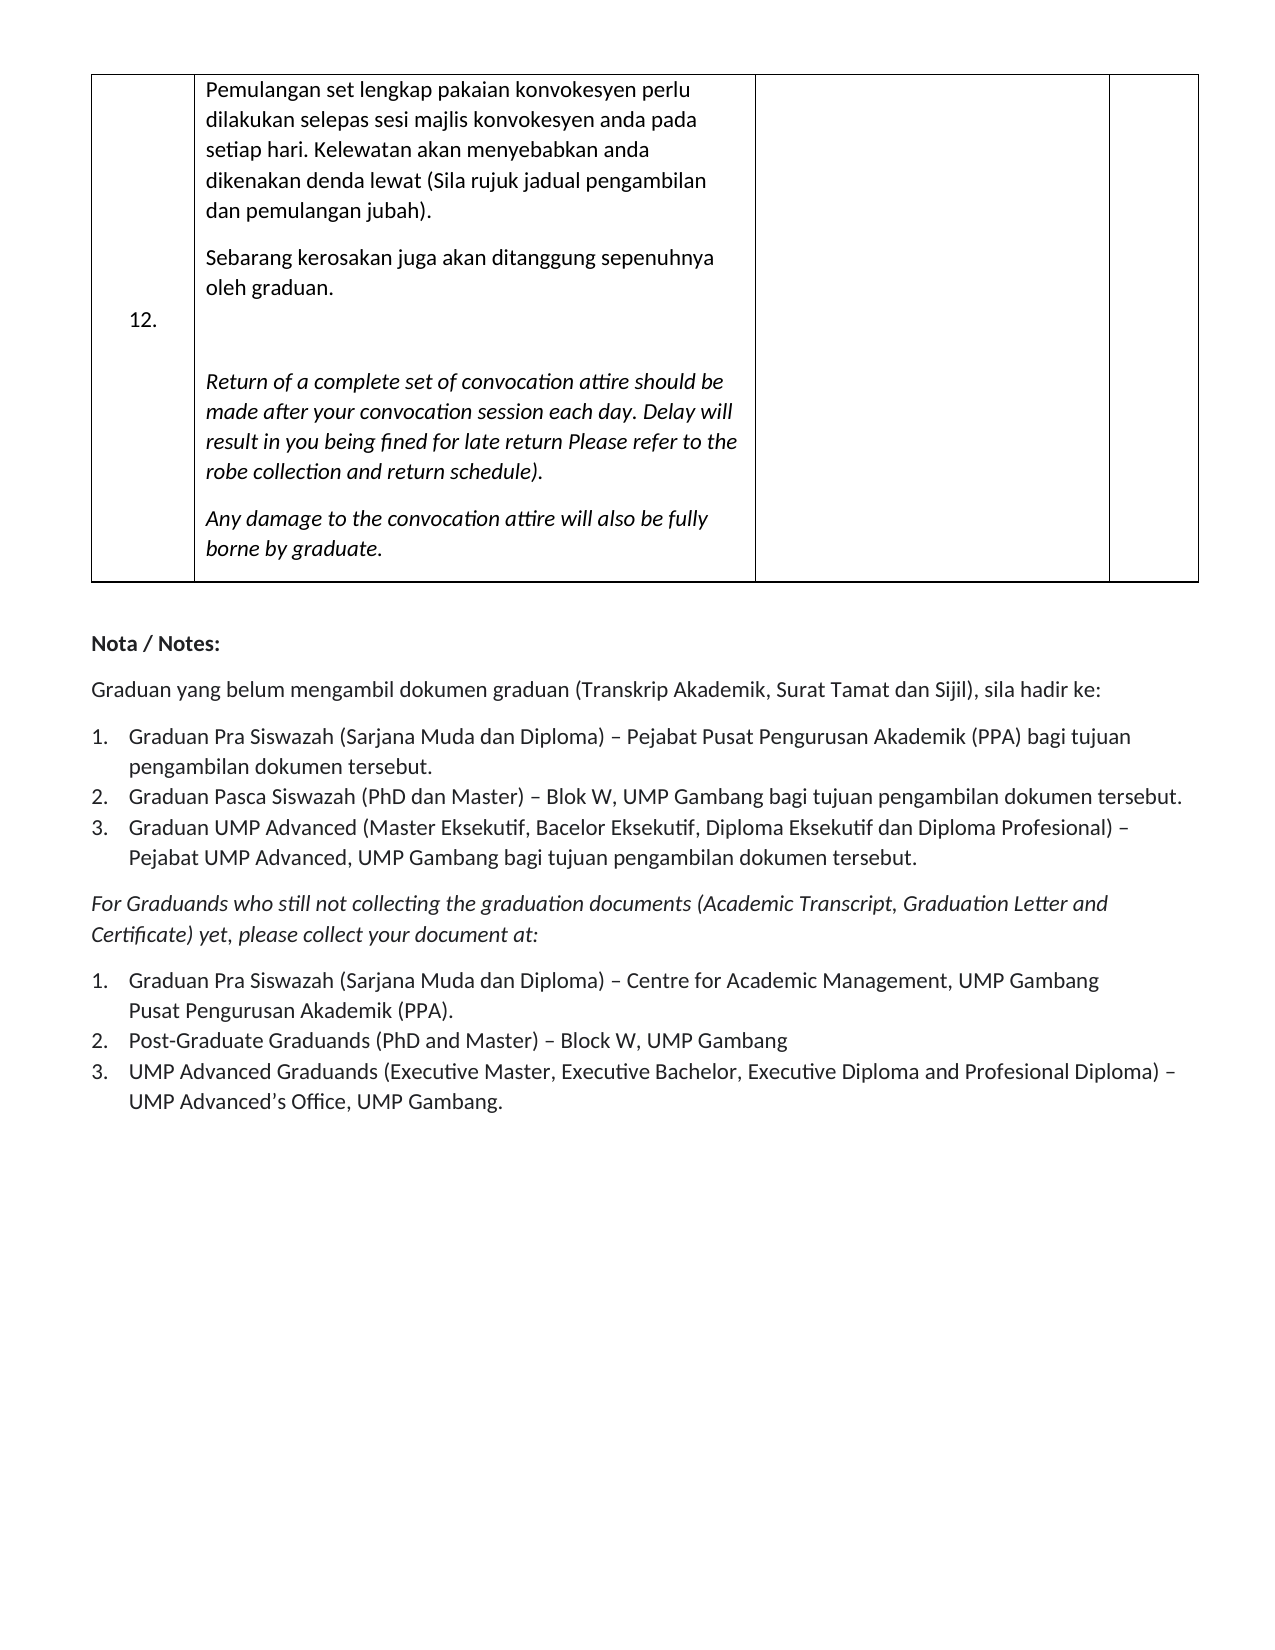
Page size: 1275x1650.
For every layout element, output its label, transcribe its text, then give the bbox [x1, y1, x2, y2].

text Graduan yang belum mengambil dokumen graduan (Transkrip Akademik, Surat Tamat dan Sijil), sila hadir ke: [91, 676, 1196, 703]
list UMP Advanced Graduands (Executive Master, Executive Bachelor, Executive Diploma and Profesional Diploma) – UMP Advanced’s Office, UMP Gambang. [91, 1057, 1196, 1115]
list Post-Graduate Graduands (PhD and Master) – Block W, UMP Gambang [91, 1027, 1196, 1055]
table_cell 12. [92, 75, 194, 581]
list Graduan Pasca Siswazah (PhD dan Master) – Blok W, UMP Gambang bagi tujuan pengambilan dokumen tersebut. [91, 782, 1196, 811]
text For Graduands who still not collecting the graduation documents (Academic Transcript, Graduation Letter and Certificate) yet, please collect your document at: [91, 889, 1196, 948]
list Graduan Pra Siswazah (Sarjana Muda dan Diploma) – Pejabat Pusat Pengurusan Akademik (PPA) bagi tujuan pengambilan dokumen tersebut. [91, 722, 1196, 780]
list Graduan Pra Siswazah (Sarjana Muda dan Diploma) – Centre for Academic Management, UMP Gambang Pusat Pengurusan Akademik (PPA). [91, 966, 1196, 1024]
table_cell [756, 75, 1109, 581]
text Nota / Notes: [91, 629, 1196, 657]
table_cell [1110, 75, 1198, 581]
list Graduan UMP Advanced (Master Eksekutif, Bacelor Eksekutif, Diploma Eksekutif dan Diploma Profesional) – Pejabat UMP Advanced, UMP Gambang bagi tujuan pengambilan dokumen tersebut. [91, 813, 1196, 871]
table_cell Pemulangan set lengkap pakaian konvokesyen perlu dilakukan selepas sesi majlis konvokesyen anda pada setiap hari. Kelewatan akan menyebabkan anda dikenakan denda lewat (Sila rujuk jadual pengambilan dan pemulangan jubah). Sebarang kerosakan juga akan ditanggung sepenuhnya oleh graduan. Return of a complete set of convocation attire should be made after your convocation session each day. Delay will result in you being fined for late return Please refer to the robe collection and return schedule). Any damage to the convocation attire will also be fully borne by graduate. [195, 75, 755, 581]
